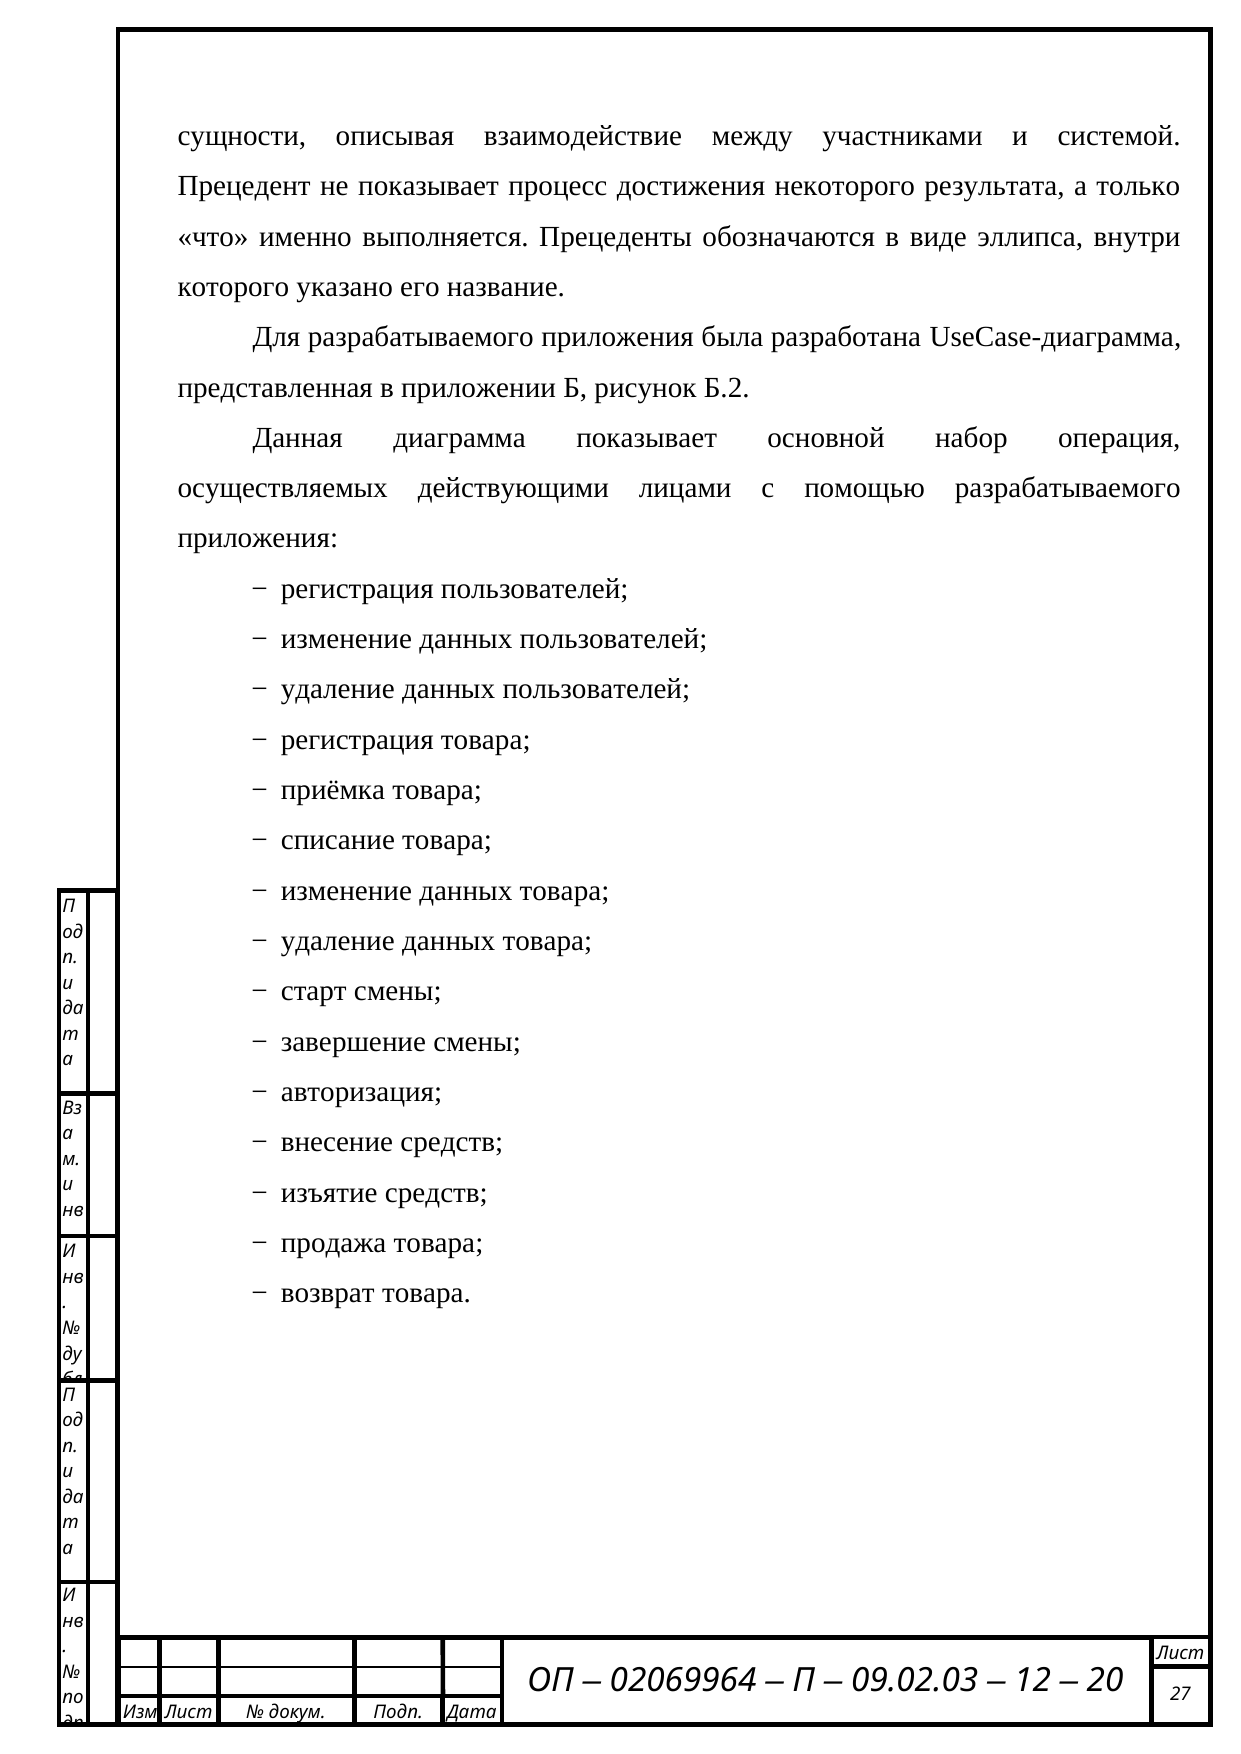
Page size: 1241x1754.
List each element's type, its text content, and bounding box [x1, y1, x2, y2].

list старт смены; [177, 973, 1181, 1007]
list удаление данных пользователей; [177, 672, 1181, 705]
list завершение смены; [177, 1024, 1181, 1057]
list возврат товара. [177, 1275, 1181, 1309]
list приёмка товара; [177, 772, 1181, 806]
list регистрация пользователей; [177, 571, 1181, 604]
list внесение средств; [177, 1124, 1181, 1158]
list изъятие средств; [177, 1175, 1181, 1208]
list удаление данных товара; [177, 923, 1181, 957]
list изменение данных товара; [177, 873, 1181, 906]
list списание товара; [177, 822, 1181, 856]
list авторизация; [177, 1074, 1181, 1108]
list регистрация товара; [177, 722, 1181, 755]
list продажа товара; [177, 1225, 1181, 1258]
list изменение данных пользователей; [177, 621, 1181, 655]
list Для разрабатываемого приложения была разработана UseCase-диаграмма, представленная в приложении Б, рисунок Б.2. [177, 319, 1181, 403]
list Данная диаграмма показывает основной набор операция, осуществляемых действующими лицами с помощью разрабатываемого приложения: [177, 420, 1181, 554]
